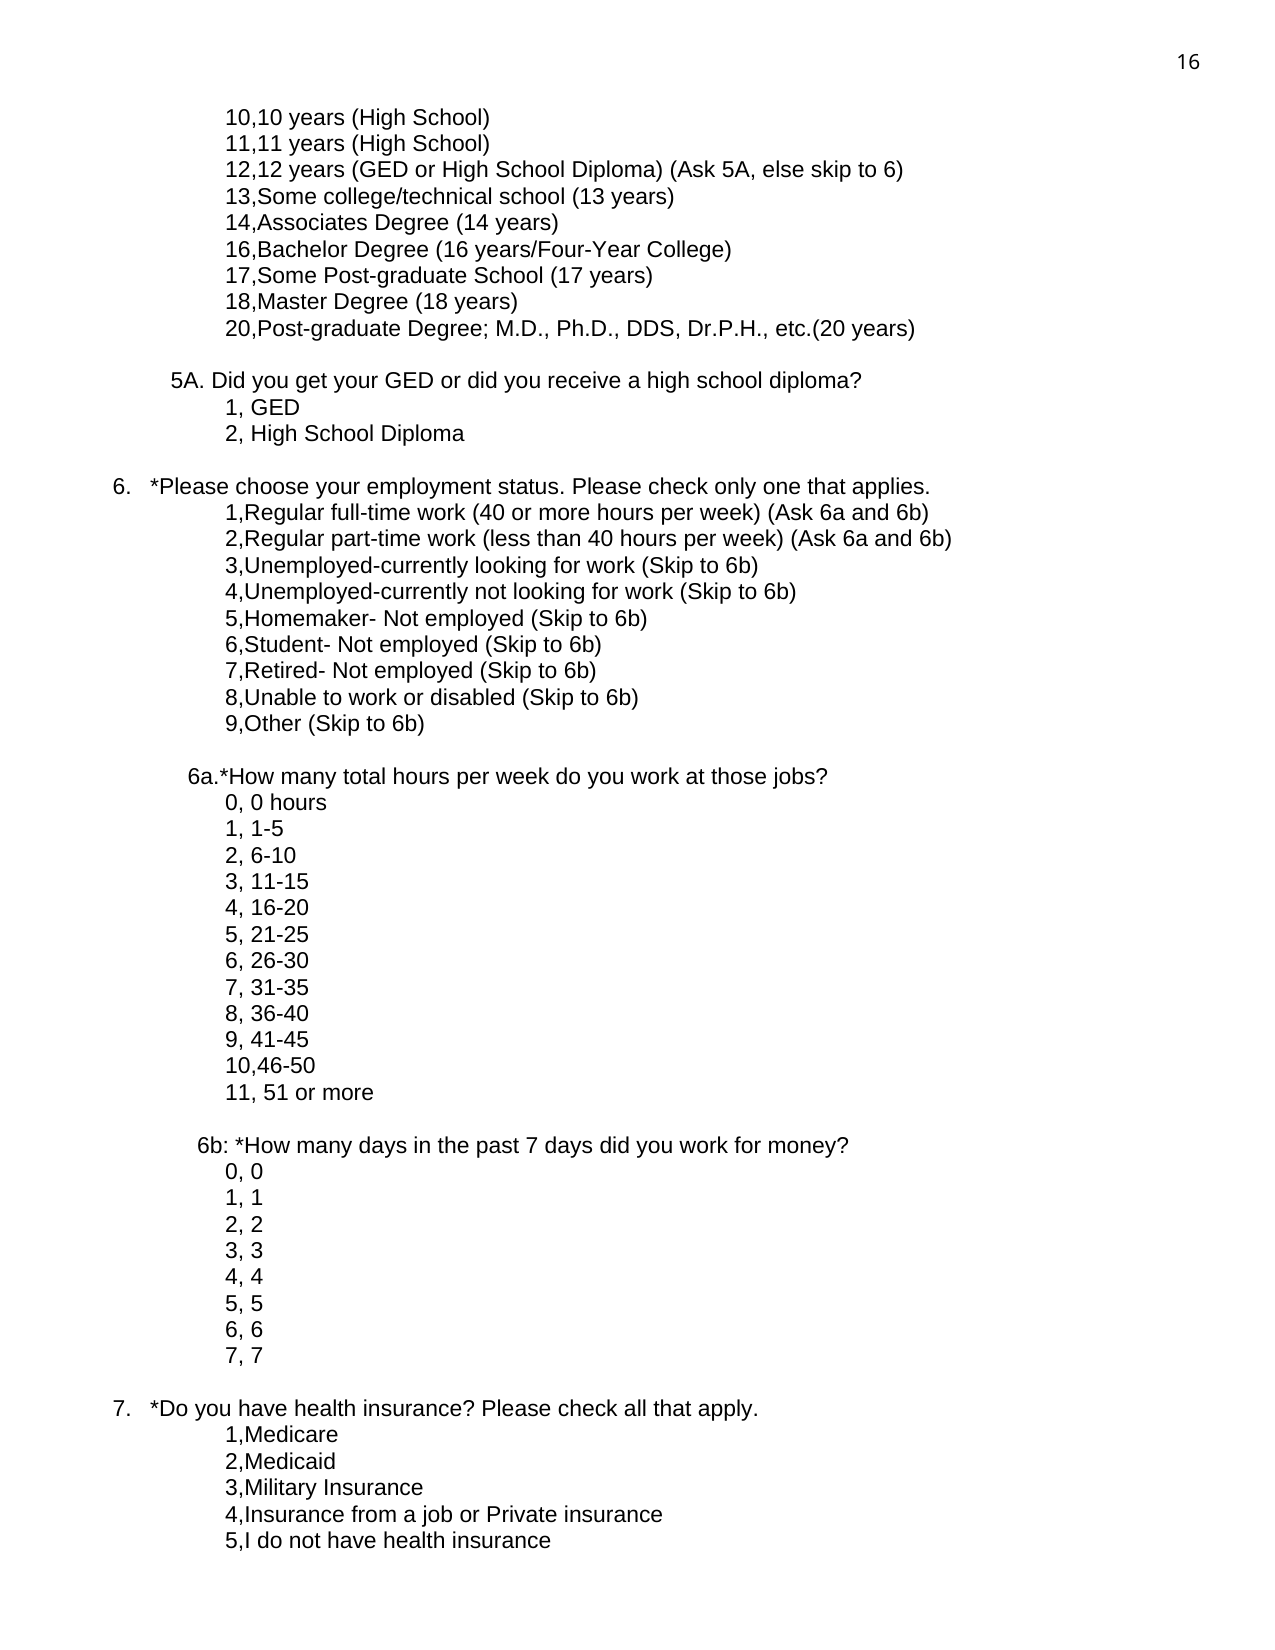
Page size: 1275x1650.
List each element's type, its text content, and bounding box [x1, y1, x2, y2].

text 16,Bachelor Degree (16 years/Four-Year College) [225, 236, 1200, 262]
text 5A. Did you get your GED or did you receive a high school diploma? [75, 367, 1200, 394]
list 4,Insurance from a job or Private insurance [225, 1501, 1200, 1527]
text 13,Some college/technical school (13 years) [225, 183, 1200, 209]
text 5, 5 [225, 1290, 1200, 1316]
text 3,Unemployed-currently looking for work (Skip to 6b) [225, 552, 1200, 578]
text 1,Regular full-time work (40 or more hours per week) (Ask 6a and 6b) [225, 499, 1200, 525]
text 17,Some Post-graduate School (17 years) [225, 262, 1200, 288]
text 18,Master Degree (18 years) [225, 288, 1200, 314]
text 0, 0 [225, 1158, 1200, 1184]
text 8, 36-40 [150, 1000, 1200, 1026]
list 5,I do not have health insurance [225, 1527, 1200, 1553]
text 6,Student- Not employed (Skip to 6b) [225, 631, 1200, 657]
text 2,Regular part-time work (less than 40 hours per week) (Ask 6a and 6b) [225, 525, 1200, 552]
text 7, 31-35 [150, 973, 1200, 1000]
text 6, 26-30 [150, 947, 1200, 973]
text 0, 0 hours [150, 789, 1200, 815]
text 6, 6 [225, 1316, 1200, 1342]
list 2,Medicaid [225, 1448, 1200, 1474]
text 2, High School Diploma [225, 420, 1200, 446]
text 2, 2 [225, 1211, 1200, 1237]
text 9,Other (Skip to 6b) [225, 710, 1200, 736]
text 11, 51 or more [150, 1079, 1200, 1105]
text 5,Homemaker- Not employed (Skip to 6b) [225, 604, 1200, 631]
text 1, 1 [225, 1184, 1200, 1211]
text 20,Post-graduate Degree; M.D., Ph.D., DDS, Dr.P.H., etc.(20 years) [225, 314, 1200, 341]
text 1, 1-5 [150, 815, 1200, 842]
list 3,Military Insurance [225, 1474, 1200, 1501]
text 12,12 years (GED or High School Diploma) (Ask 5A, else skip to 6) [225, 156, 1200, 183]
text 2, 6-10 [150, 842, 1200, 868]
text 9, 41-45 [150, 1026, 1200, 1052]
text 7,Retired- Not employed (Skip to 6b) [225, 657, 1200, 683]
text 8,Unable to work or disabled (Skip to 6b) [225, 683, 1200, 710]
text 3, 11-15 [150, 868, 1200, 894]
list 1,Medicare [225, 1421, 1200, 1448]
text 7, 7 [225, 1342, 1200, 1369]
text 4,Unemployed-currently not looking for work (Skip to 6b) [225, 578, 1200, 604]
text 10,46-50 [150, 1052, 1200, 1079]
list *Do you have health insurance? Please check all that apply. [112, 1395, 1200, 1421]
text 5, 21-25 [150, 921, 1200, 947]
text 4, 4 [225, 1263, 1200, 1290]
text 4, 16-20 [150, 894, 1200, 921]
text 6b: *How many days in the past 7 days did you work for money? [150, 1132, 1200, 1158]
text 10,10 years (High School) [225, 104, 1200, 130]
text 3, 3 [225, 1237, 1200, 1263]
text 6a.*How many total hours per week do you work at those jobs? [187, 763, 1200, 789]
list *Please choose your employment status. Please check only one that applies. [112, 473, 1200, 499]
text 11,11 years (High School) [225, 130, 1200, 156]
text 14,Associates Degree (14 years) [225, 209, 1200, 236]
text 1, GED [225, 394, 1200, 420]
